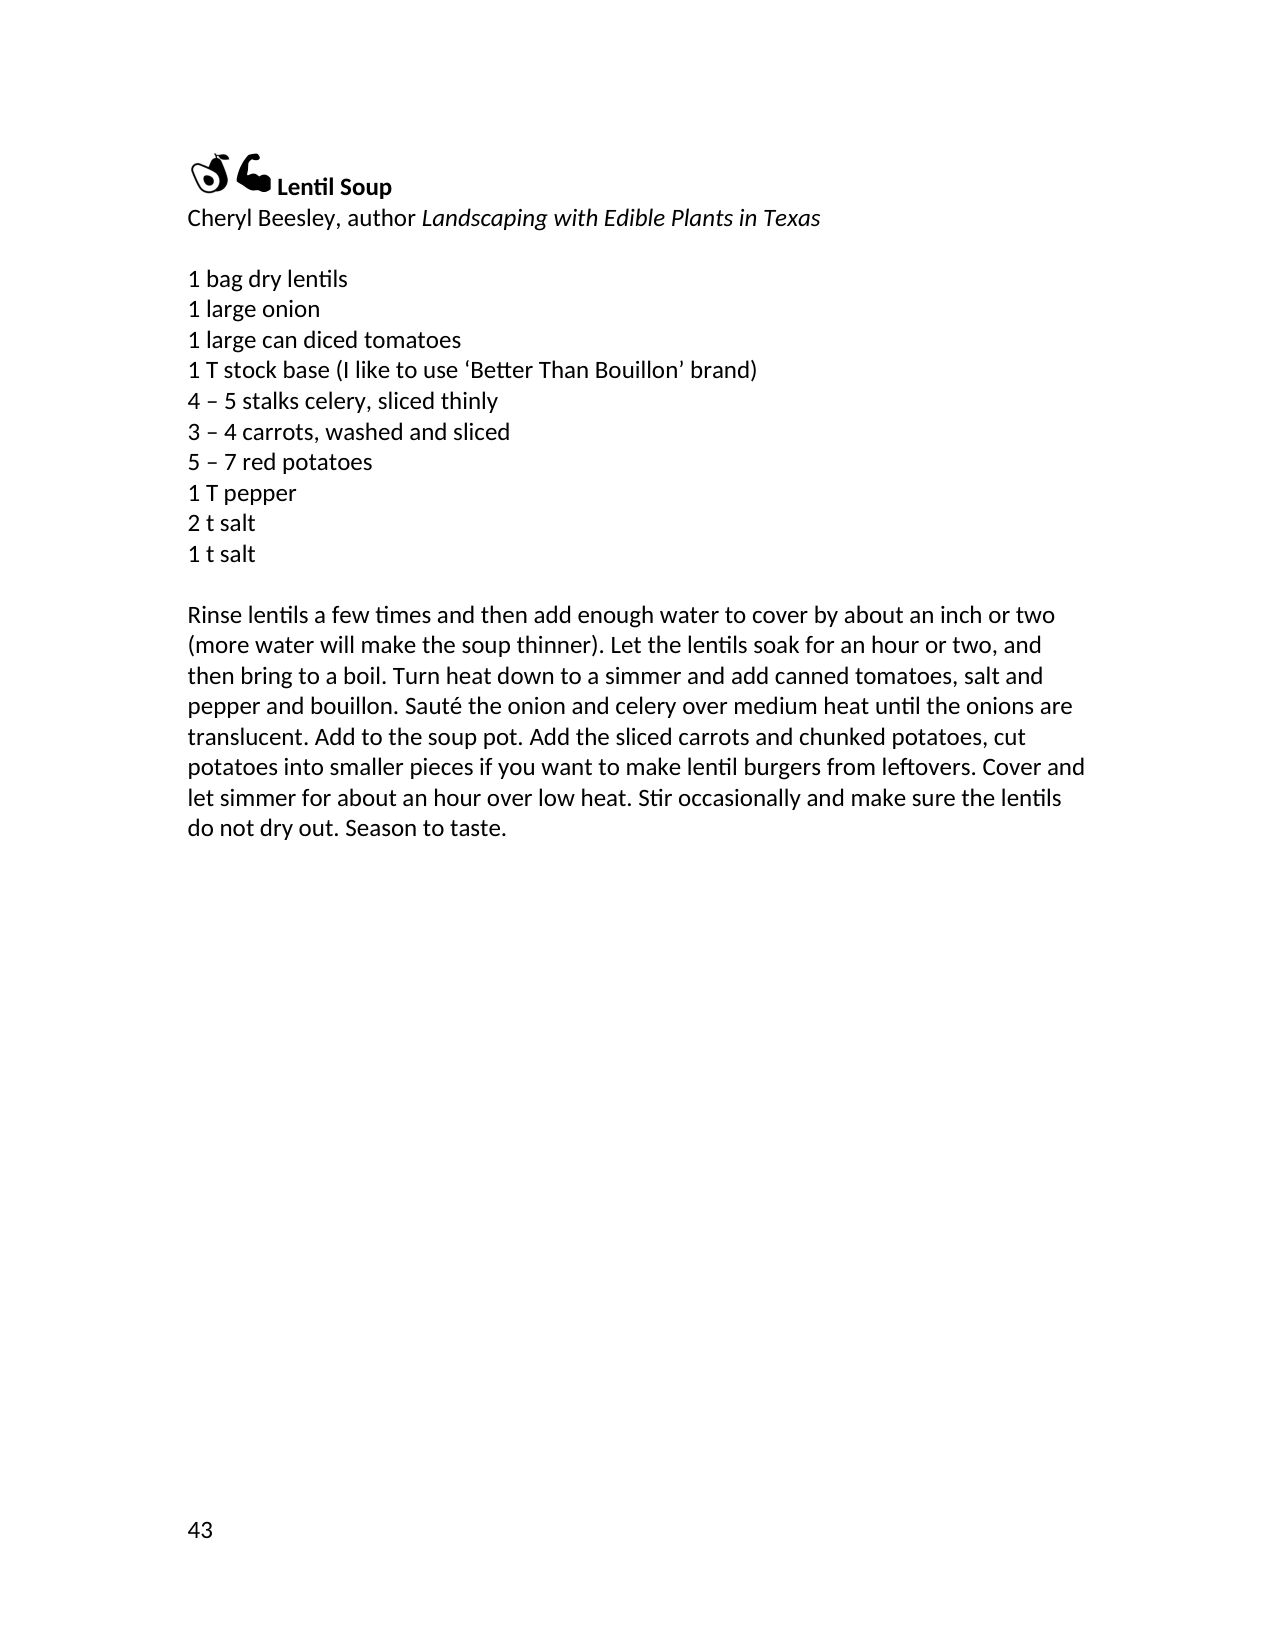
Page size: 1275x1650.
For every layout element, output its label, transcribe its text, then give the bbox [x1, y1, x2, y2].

text Rinse lentils a few times and then add enough water to cover by about an inch or two (more water will make the soup thinner). Let the lentils soak for an hour or two, and then bring to a boil. Turn heat down to a simmer and add canned tomatoes, salt and pepper and bouillon. Sauté the onion and celery over medium heat until the onions are translucent. Add to the soup pot. Add the sliced carrots and chunked potatoes, cut potatoes into smaller pieces if you want to make lentil burgers from leftovers. Cover and let simmer for about an hour over low heat. Stir occasionally and make sure the lentils do not dry out. Season to taste. [187, 599, 1087, 843]
picture [187, 150, 278, 196]
text 1 bag dry lentils [187, 263, 1087, 294]
text 1 T stock base (I like to use ‘Better Than Bouillon’ brand) [187, 355, 1087, 385]
text 1 t salt [187, 538, 1087, 568]
text 5 – 7 red potatoes [187, 446, 1087, 477]
text 1 large can diced tomatoes [187, 324, 1087, 355]
text Lentil Soup [187, 150, 1087, 202]
text 1 T pepper [187, 477, 1087, 507]
text Cheryl Beesley, author Landscaping with Edible Plants in Texas [187, 202, 1087, 233]
text 4 – 5 stalks celery, sliced thinly [187, 385, 1087, 416]
text 2 t salt [187, 507, 1087, 538]
text 1 large onion [187, 294, 1087, 324]
text 3 – 4 carrots, washed and sliced [187, 416, 1087, 446]
